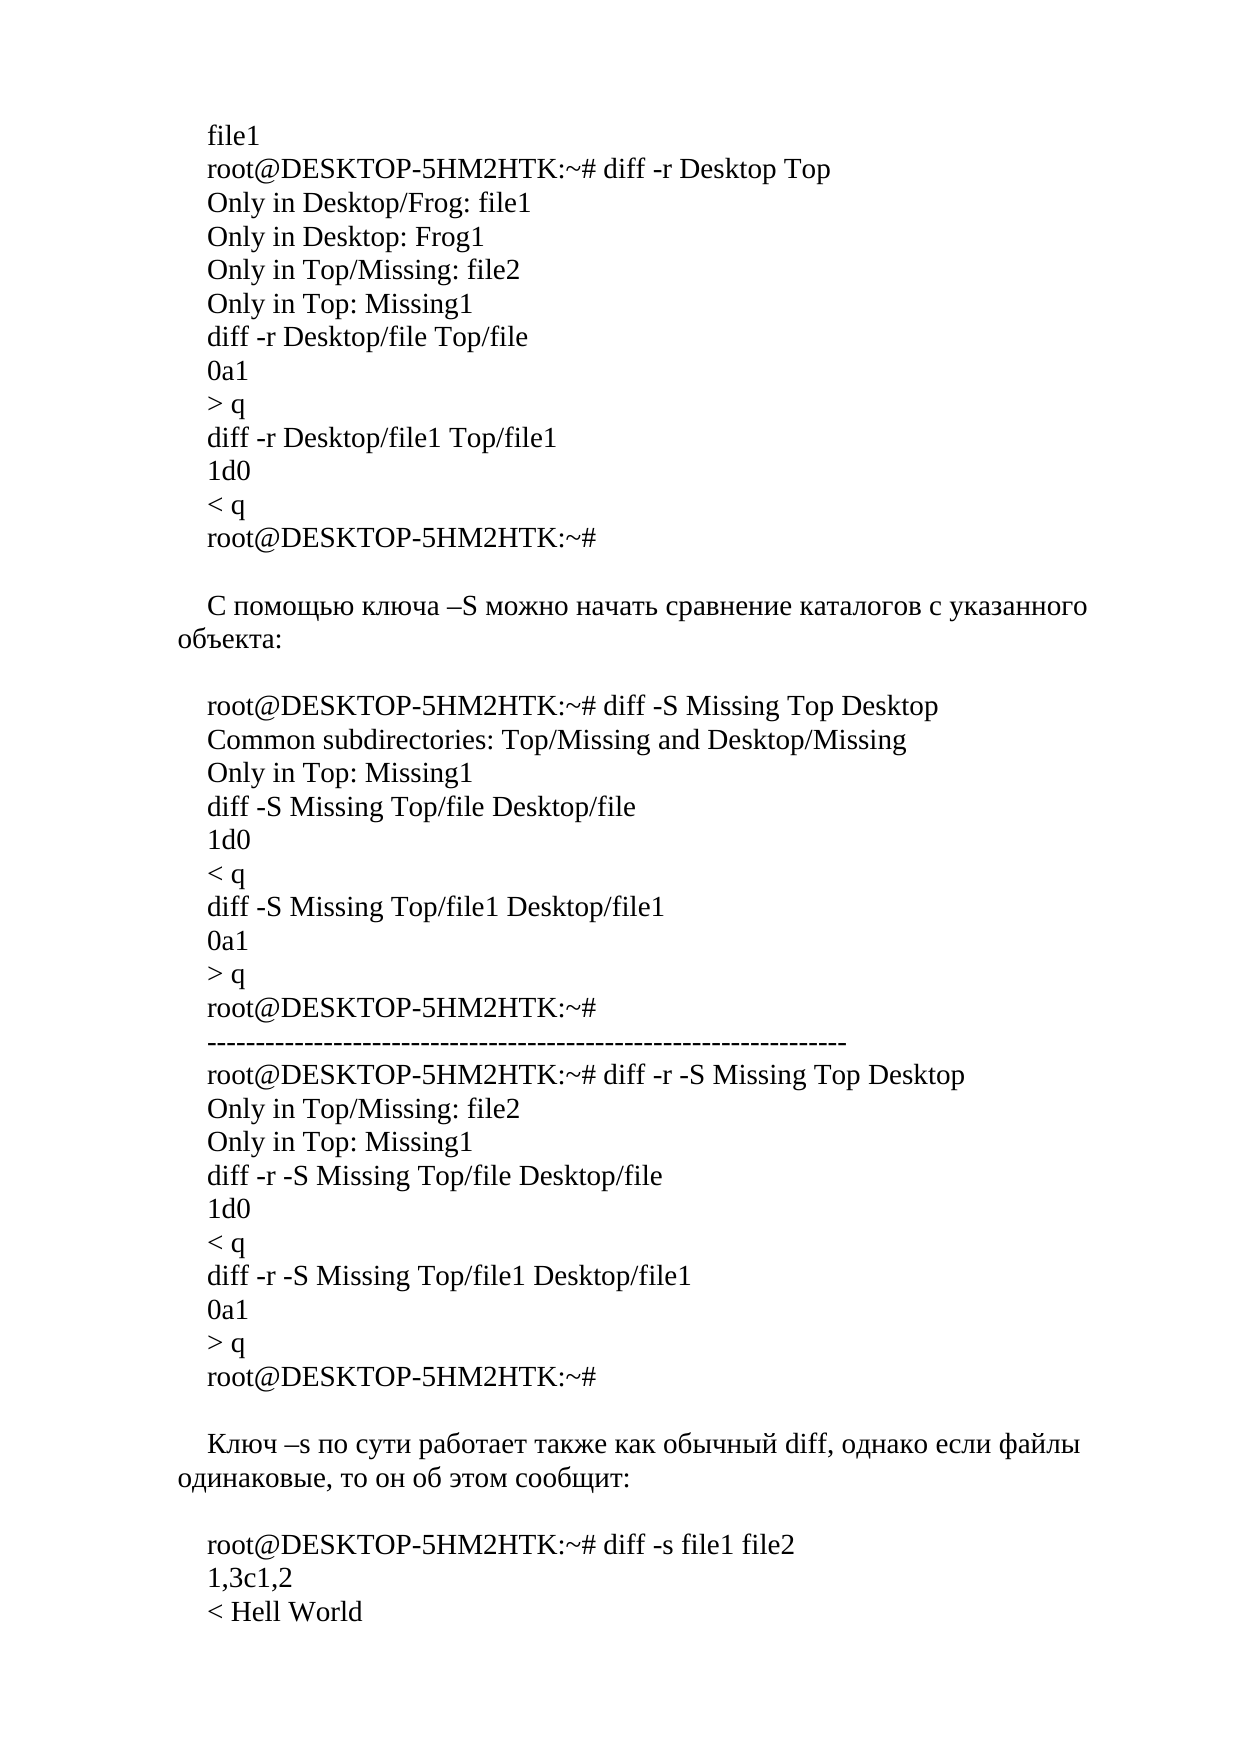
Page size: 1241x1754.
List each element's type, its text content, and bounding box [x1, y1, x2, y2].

text Only in Top: Missing1 [177, 755, 1152, 789]
text Only in Top/Missing: file2 [177, 1091, 1152, 1124]
text С помощью ключа –S можно начать сравнение каталогов с указанного объекта: [177, 588, 1152, 655]
text 1d0 [177, 1191, 1152, 1225]
text root@DESKTOP-5HM2HTK:~# [177, 990, 1152, 1024]
text 0a1 [177, 923, 1152, 957]
text diff -S Missing Top/file1 Desktop/file1 [177, 889, 1152, 923]
text root@DESKTOP-5HM2HTK:~# diff -r Desktop Top [177, 152, 1152, 185]
text Common subdirectories: Top/Missing and Desktop/Missing [177, 722, 1152, 755]
text root@DESKTOP-5HM2HTK:~# diff -S Missing Top Desktop [177, 688, 1152, 722]
text < q [177, 856, 1152, 889]
text diff -r -S Missing Top/file Desktop/file [177, 1158, 1152, 1191]
text Only in Top: Missing1 [177, 1124, 1152, 1158]
text 0a1 [177, 1292, 1152, 1326]
text Only in Desktop: Frog1 [177, 219, 1152, 252]
text 1d0 [177, 822, 1152, 856]
text < q [177, 487, 1152, 521]
text diff -r Desktop/file1 Top/file1 [177, 420, 1152, 453]
text diff -S Missing Top/file Desktop/file [177, 789, 1152, 822]
text > q [177, 386, 1152, 420]
text Only in Desktop/Frog: file1 [177, 185, 1152, 219]
text < Hell World [177, 1594, 1152, 1627]
text Ключ –s по сути работает также как обычный diff, однако если файлы одинаковые, то он об этом сообщит: [177, 1426, 1152, 1493]
text root@DESKTOP-5HM2HTK:~# [177, 521, 1152, 554]
text diff -r -S Missing Top/file1 Desktop/file1 [177, 1258, 1152, 1292]
text 1,3c1,2 [177, 1560, 1152, 1594]
text > q [177, 957, 1152, 990]
text 0a1 [177, 353, 1152, 386]
text < q [177, 1225, 1152, 1258]
text root@DESKTOP-5HM2HTK:~# diff -s file1 file2 [177, 1527, 1152, 1560]
text file1 [177, 118, 1152, 152]
text Only in Top/Missing: file2 [177, 252, 1152, 286]
text ------------------------------------------------------------------ [177, 1024, 1152, 1057]
text Only in Top: Missing1 [177, 286, 1152, 319]
text root@DESKTOP-5HM2HTK:~# [177, 1359, 1152, 1393]
text 1d0 [177, 453, 1152, 487]
text > q [177, 1326, 1152, 1359]
text root@DESKTOP-5HM2HTK:~# diff -r -S Missing Top Desktop [177, 1057, 1152, 1091]
text diff -r Desktop/file Top/file [177, 319, 1152, 353]
